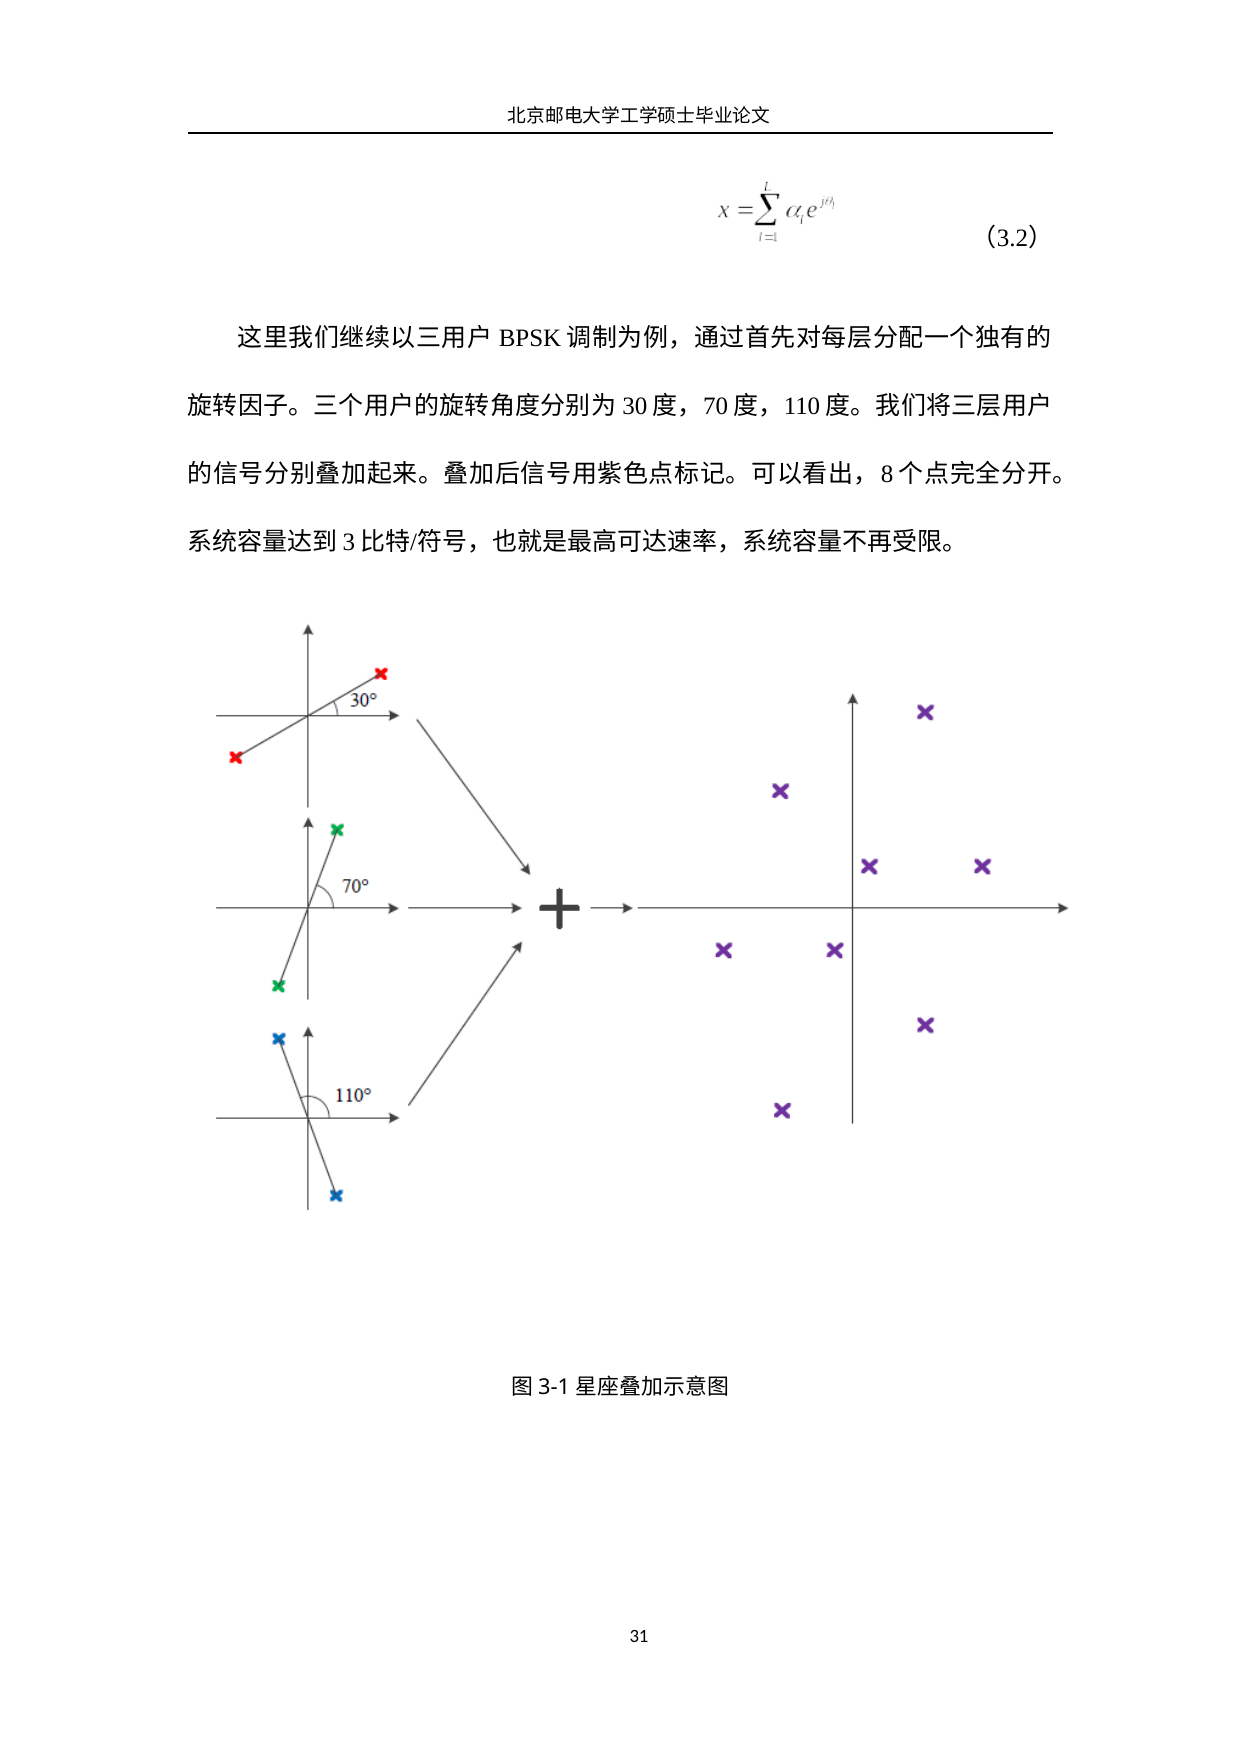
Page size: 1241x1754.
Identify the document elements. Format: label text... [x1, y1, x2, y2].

picture [187, 607, 1083, 1221]
text 图3-1 星座叠加示意图 [187, 1368, 1053, 1402]
text （3.2） [187, 164, 1053, 266]
text 这里我们继续以三用户BPSK调制为例，通过首先对每层分配一个独有的旋转因子。三个用户的旋转角度分别为30度，70度，110度。我们将三层用户的信号分别叠加起来。叠加后信号用紫色点标记。可以看出，8个点完全分开。系统容量达到3比特/符号，也就是最高可达速率，系统容量不再受限。 [187, 302, 1053, 574]
